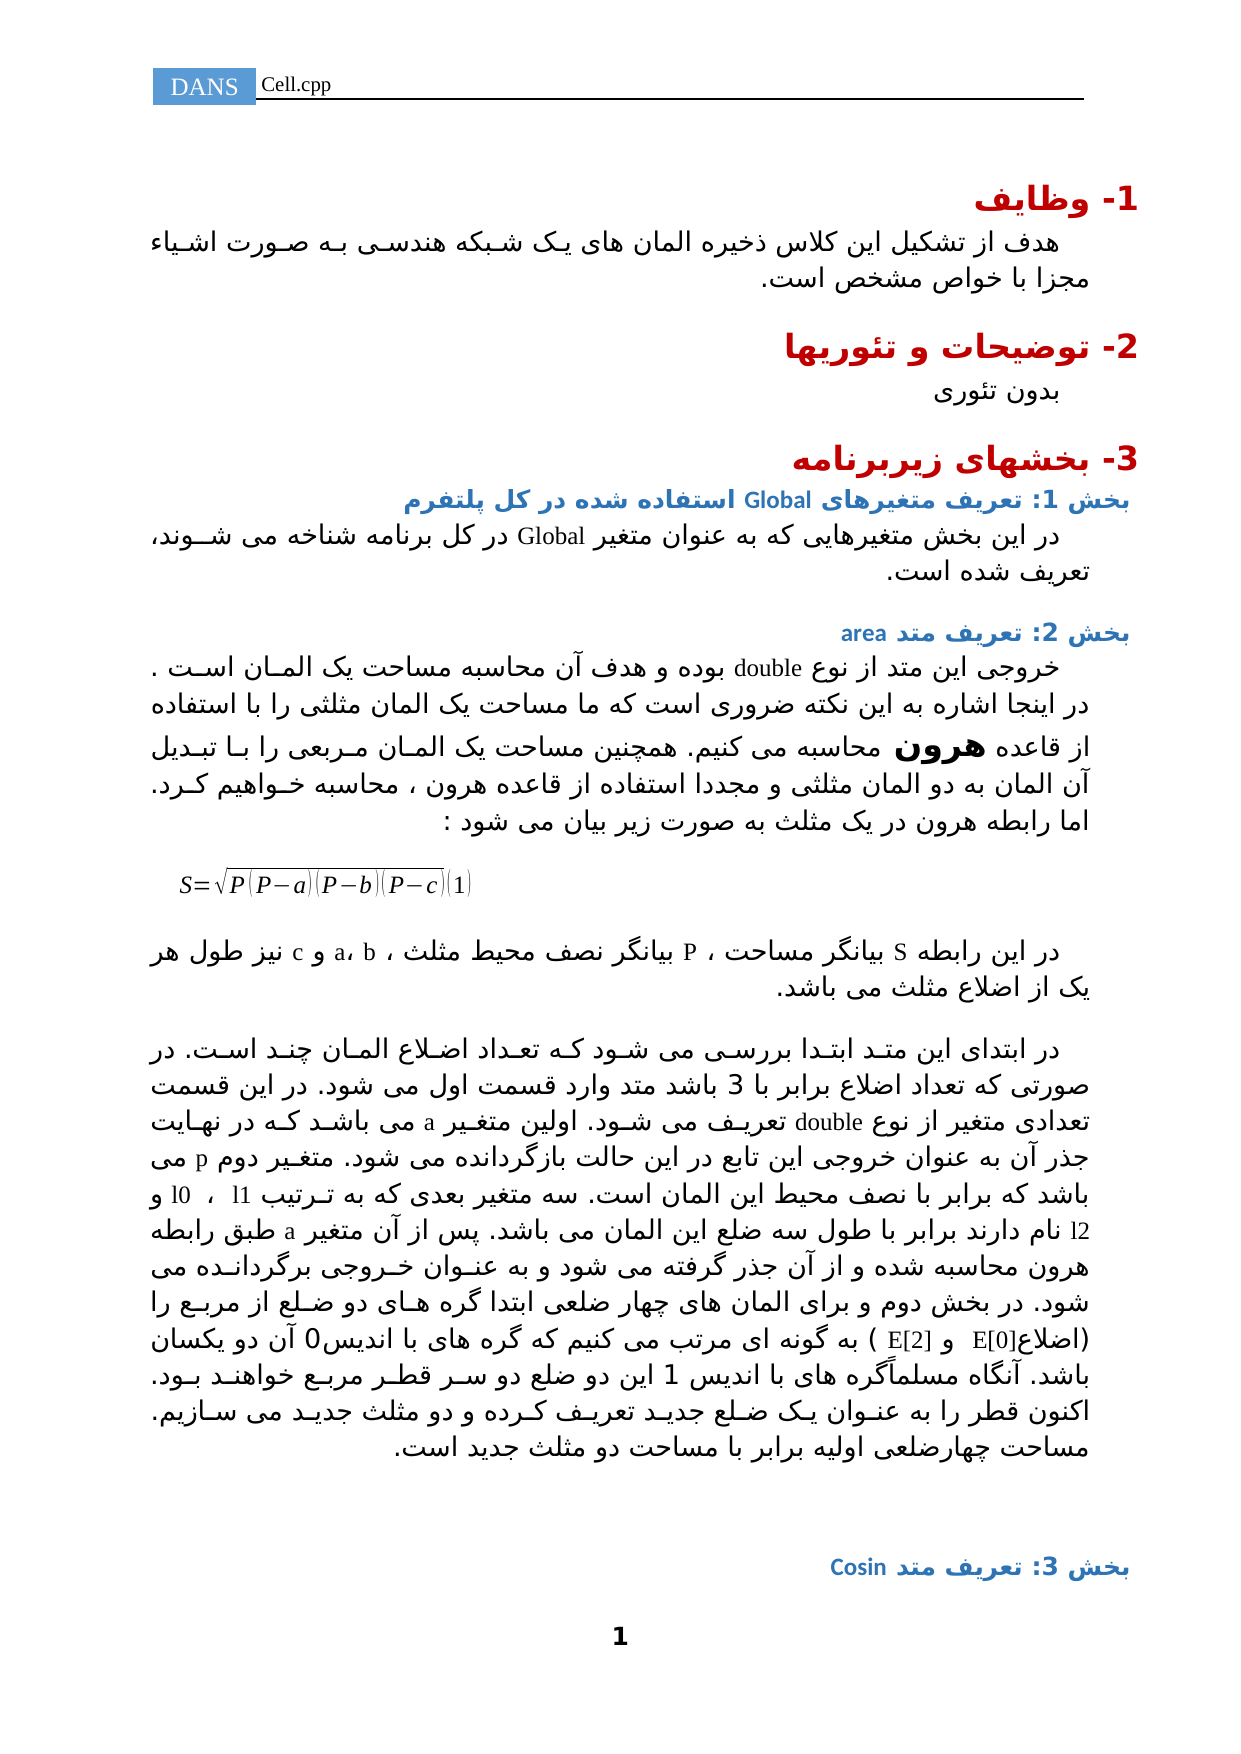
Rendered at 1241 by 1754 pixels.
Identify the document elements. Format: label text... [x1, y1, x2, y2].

text تعریف متد area [150, 617, 1023, 647]
text در این بخش متغیرهایی که به عنوان متغیر Global در کل برنامه شناخه می شوند، تعریف شده است. [150, 519, 1090, 587]
text تعریف متغیرهای Global استفاده شده در کل پلتفرم [150, 484, 1023, 515]
text توضیحات و تئوریها [150, 327, 1090, 366]
text تعریف متد Cosin [150, 1551, 1023, 1581]
text وظایف [150, 179, 1090, 218]
text بخشهای زیربرنامه [150, 439, 1090, 478]
text خروجی این متد از نوع double بوده و هدف آن محاسبه مساحت یک المان است . در اینجا اشاره به این نکته ضروری است که ما مساحت یک المان مثلثی را با استفاده از قاعده هرون محاسبه می کنیم. همچنین مساحت یک المان مربعی را با تبدیل آن المان به دو المان مثلثی و مجددا استفاده از قاعده هرون ، محاسبه خواهیم کرد. اما رابطه هرون در یک مثلث به صورت زیر بیان می شود : [150, 652, 1090, 837]
text بدون تئوری [150, 374, 1090, 406]
text در ابتدای این متد ابتدا بررسی می شود که تعداد اضلاع المان چند است. در صورتی که تعداد اضلاع برابر با 3 باشد متد وارد قسمت اول می شود. در این قسمت تعدادی متغیر از نوع double تعریف می شود. اولین متغیر a می باشد که در نهایت جذر آن به عنوان خروجی این تابع در این حالت بازگردانده می شود. متغیر دوم p می باشد که برابر با نصف محیط این المان است. سه متغیر بعدی که به ترتیب l0 ، l1 و l2 نام دارند برابر با طول سه ضلع این المان می باشد. پس از آن متغیر a طبق رابطه هرون محاسبه شده و از آن جذر گرفته می شود و به عنوان خروجی برگردانده می شود. در بخش دوم و برای المان های چهار ضلعی ابتدا گره های دو ضلع از مربع را (اضلاعE[0] و E[2] ) به گونه ای مرتب می کنیم که گره های با اندیس0 آن دو یکسان باشد. آنگاه مسلماًگره های با اندیس 1 این دو ضلع دو سر قطر مربع خواهند بود. اکنون قطر را به عنوان یک ضلع جدید تعریف کرده و دو مثلث جدید می سازیم. مساحت چهارضلعی اولیه برابر با مساحت دو مثلث جدید است. [150, 1033, 1090, 1463]
text هدف از تشکیل این کلاس ذخیره المان های یک شبکه هندسی به صورت اشیاء مجزا با خواص مشخص است. [150, 226, 1090, 294]
text در این رابطه S بیانگر مساحت ، P بیانگر نصف محیط مثلث ، a، b و c نیز طول هر یک از اضلاع مثلث می باشد. [150, 935, 1090, 1003]
